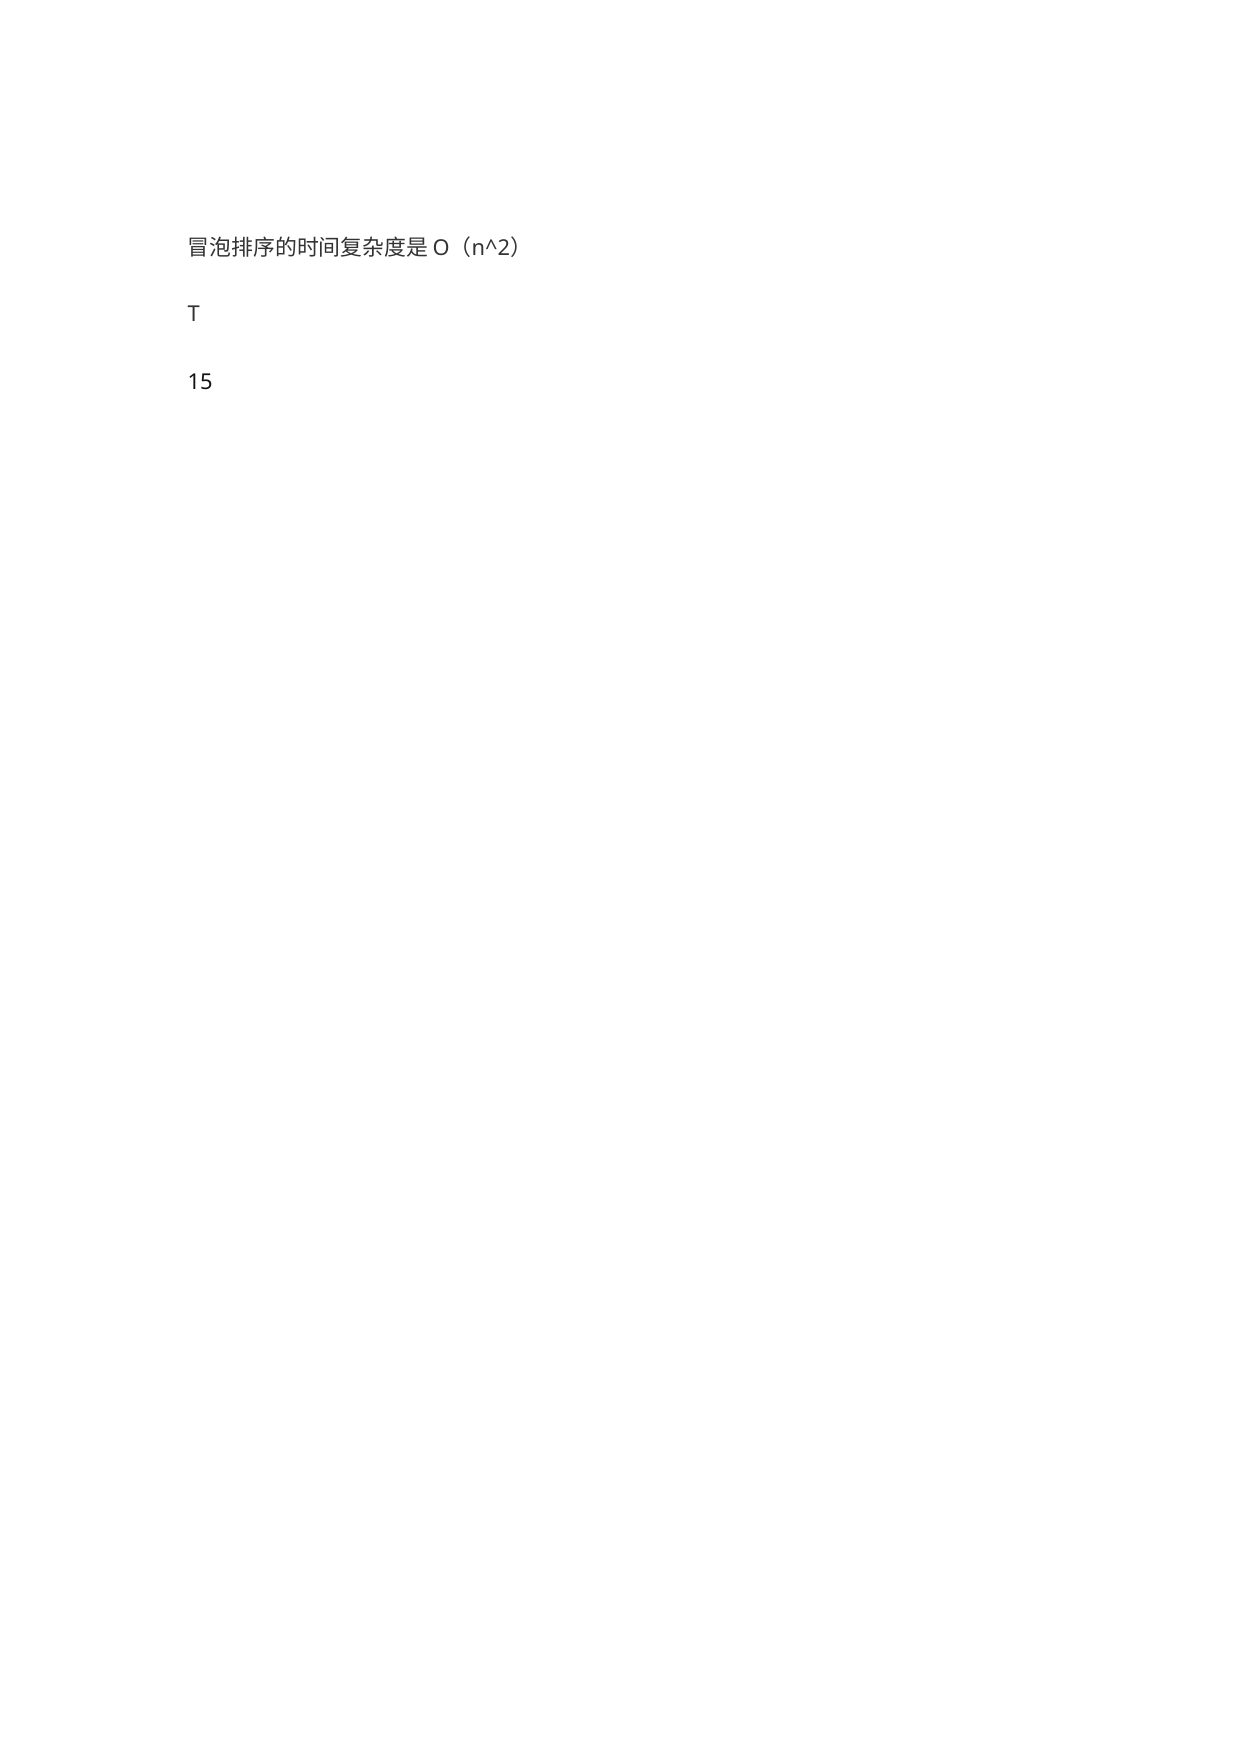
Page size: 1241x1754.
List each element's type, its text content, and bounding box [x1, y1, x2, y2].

text T [187, 297, 1053, 329]
text 15 [187, 364, 1053, 397]
text 冒泡排序的时间复杂度是O（n^2） [187, 229, 1053, 262]
